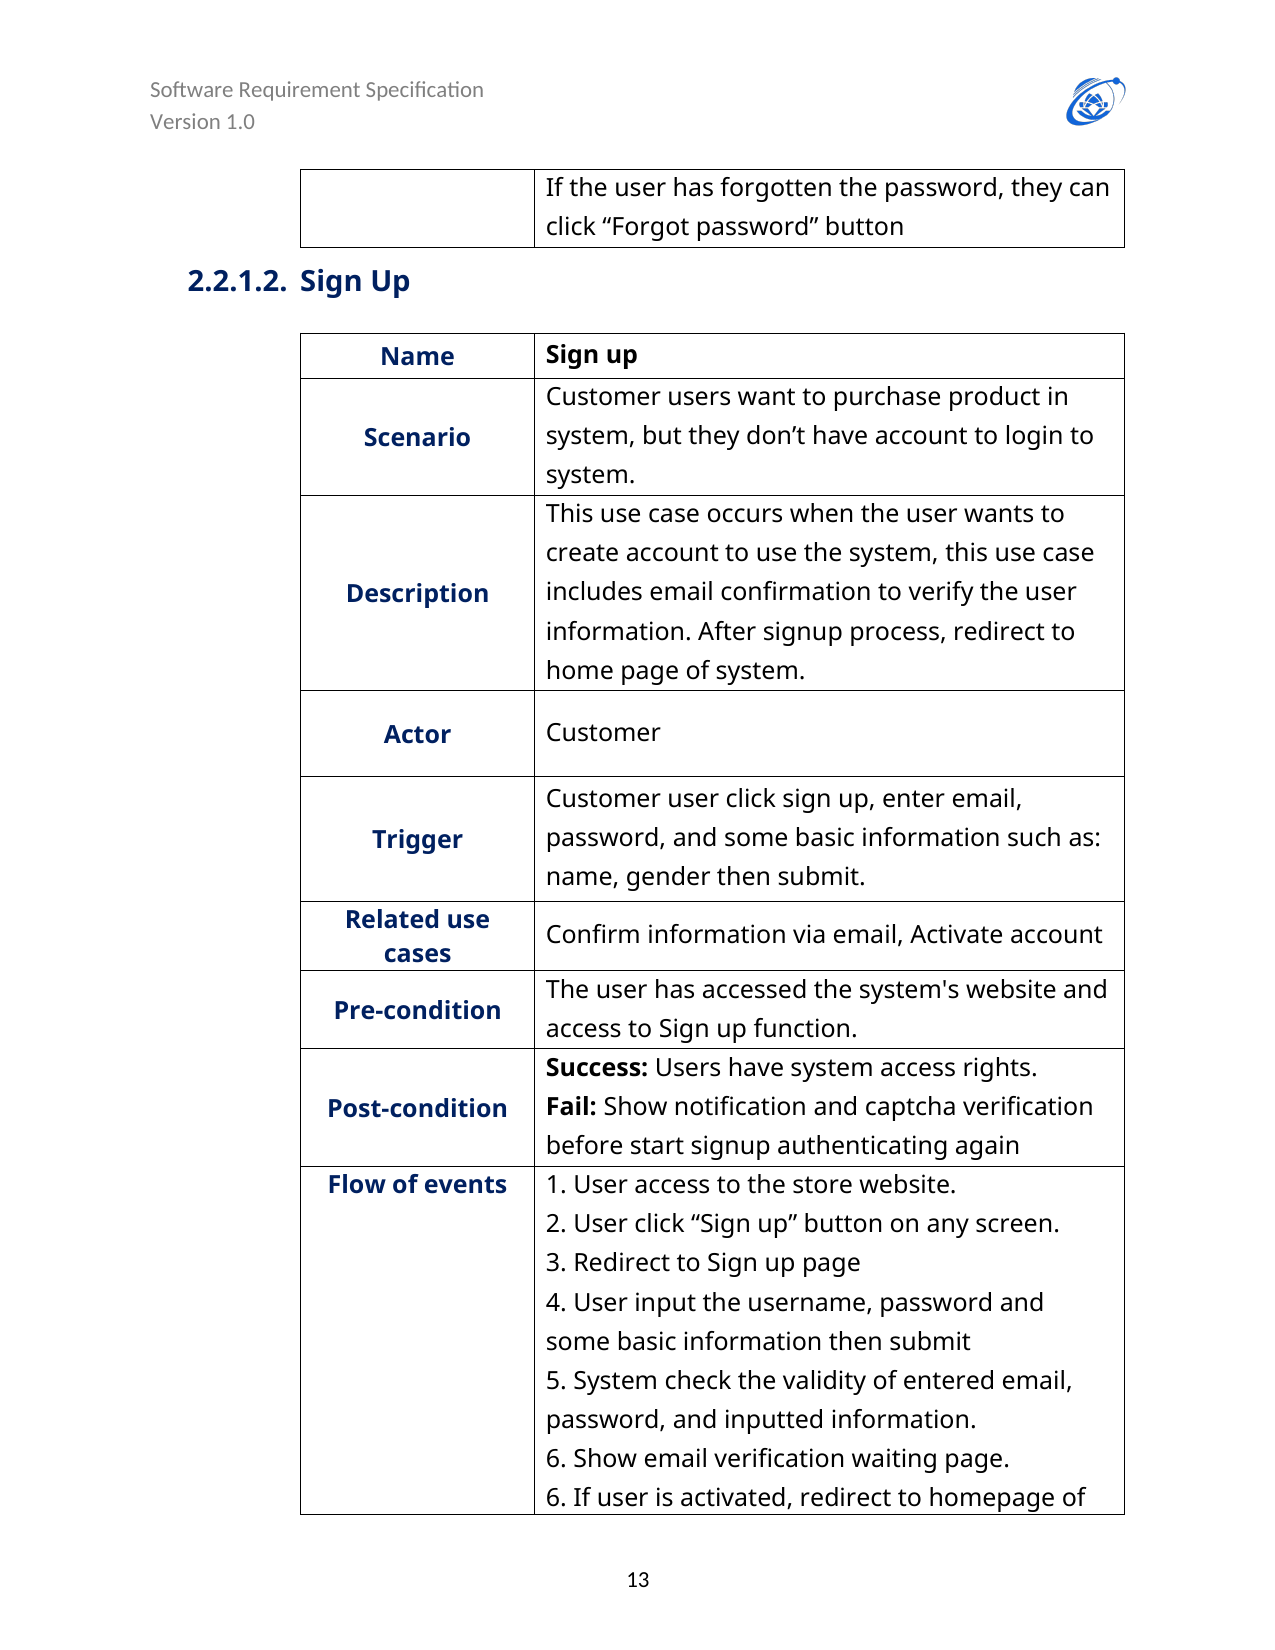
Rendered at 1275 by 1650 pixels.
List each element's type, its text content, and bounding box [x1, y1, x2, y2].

list Sign Up [187, 260, 1125, 300]
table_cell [535, 1167, 1124, 1514]
table_header Sign up [535, 334, 1124, 377]
table_cell This use case occurs when the user wants to create account to use the system, this use case includes email confirmation to verify the user information. After signup process, redirect to home page of system. [535, 496, 1124, 690]
table_cell Customer [535, 691, 1124, 776]
table_cell Description [301, 496, 534, 690]
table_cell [535, 170, 1124, 247]
table_cell Scenario [301, 379, 534, 495]
table_cell Actor [301, 691, 534, 776]
table_cell Customer users want to purchase product in system, but they don’t have account to login to system. [535, 379, 1124, 495]
table_cell The user has accessed the system's website and access to Sign up function. [535, 971, 1124, 1048]
table_cell Flow of events [301, 1167, 534, 1514]
table_cell Post-condition [301, 1049, 534, 1166]
picture [1066, 77, 1126, 127]
table_cell Success: Users have system access rights. Fail: Show notification and captcha verification before start signup authenticating again [535, 1049, 1124, 1166]
table_cell Related use cases [301, 902, 534, 970]
table_cell Customer user click sign up, enter email, password, and some basic information such as: name, gender then submit. [535, 777, 1124, 901]
table_cell Pre-condition [301, 971, 534, 1048]
table_cell Trigger [301, 777, 534, 901]
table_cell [301, 170, 534, 247]
table_header Name [301, 334, 534, 377]
table_cell Confirm information via email, Activate account [535, 902, 1124, 970]
